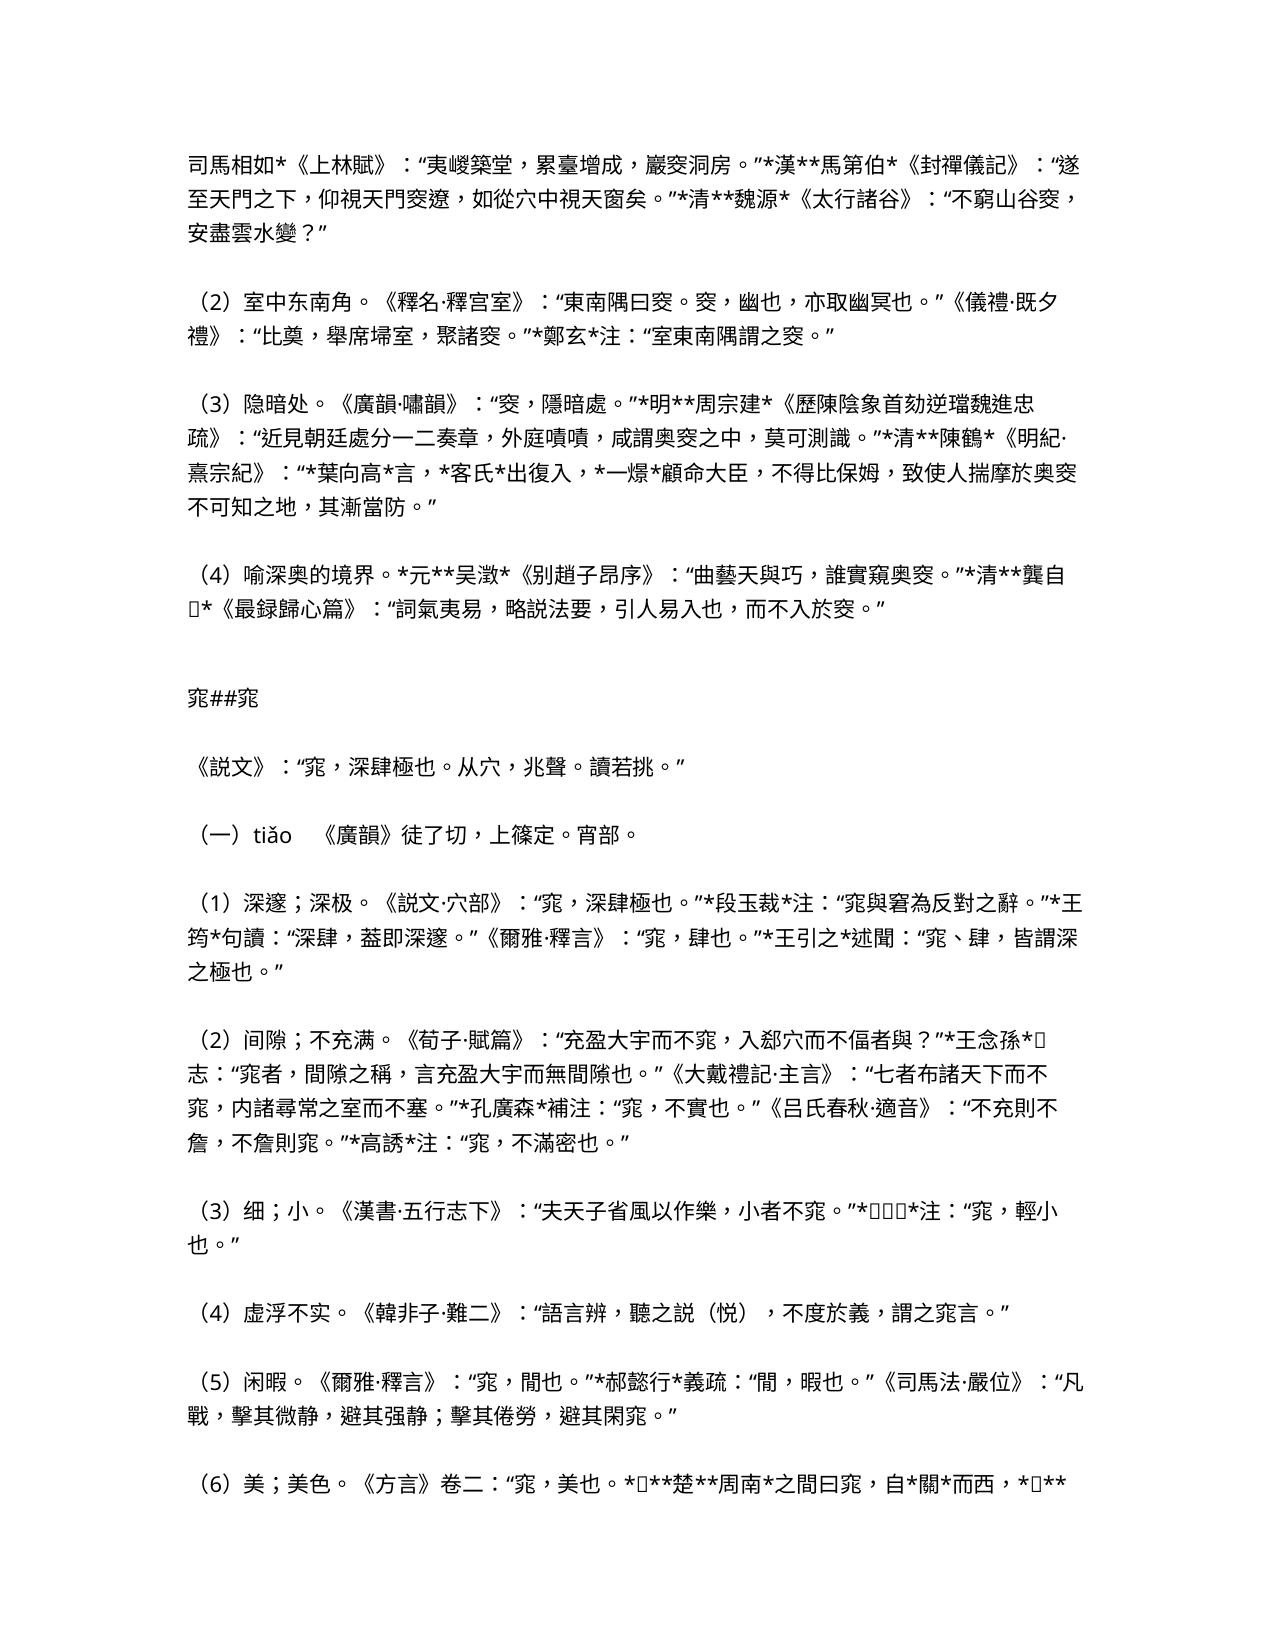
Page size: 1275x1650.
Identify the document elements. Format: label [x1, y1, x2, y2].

text [187, 683, 1087, 1499]
text [187, 150, 1087, 658]
